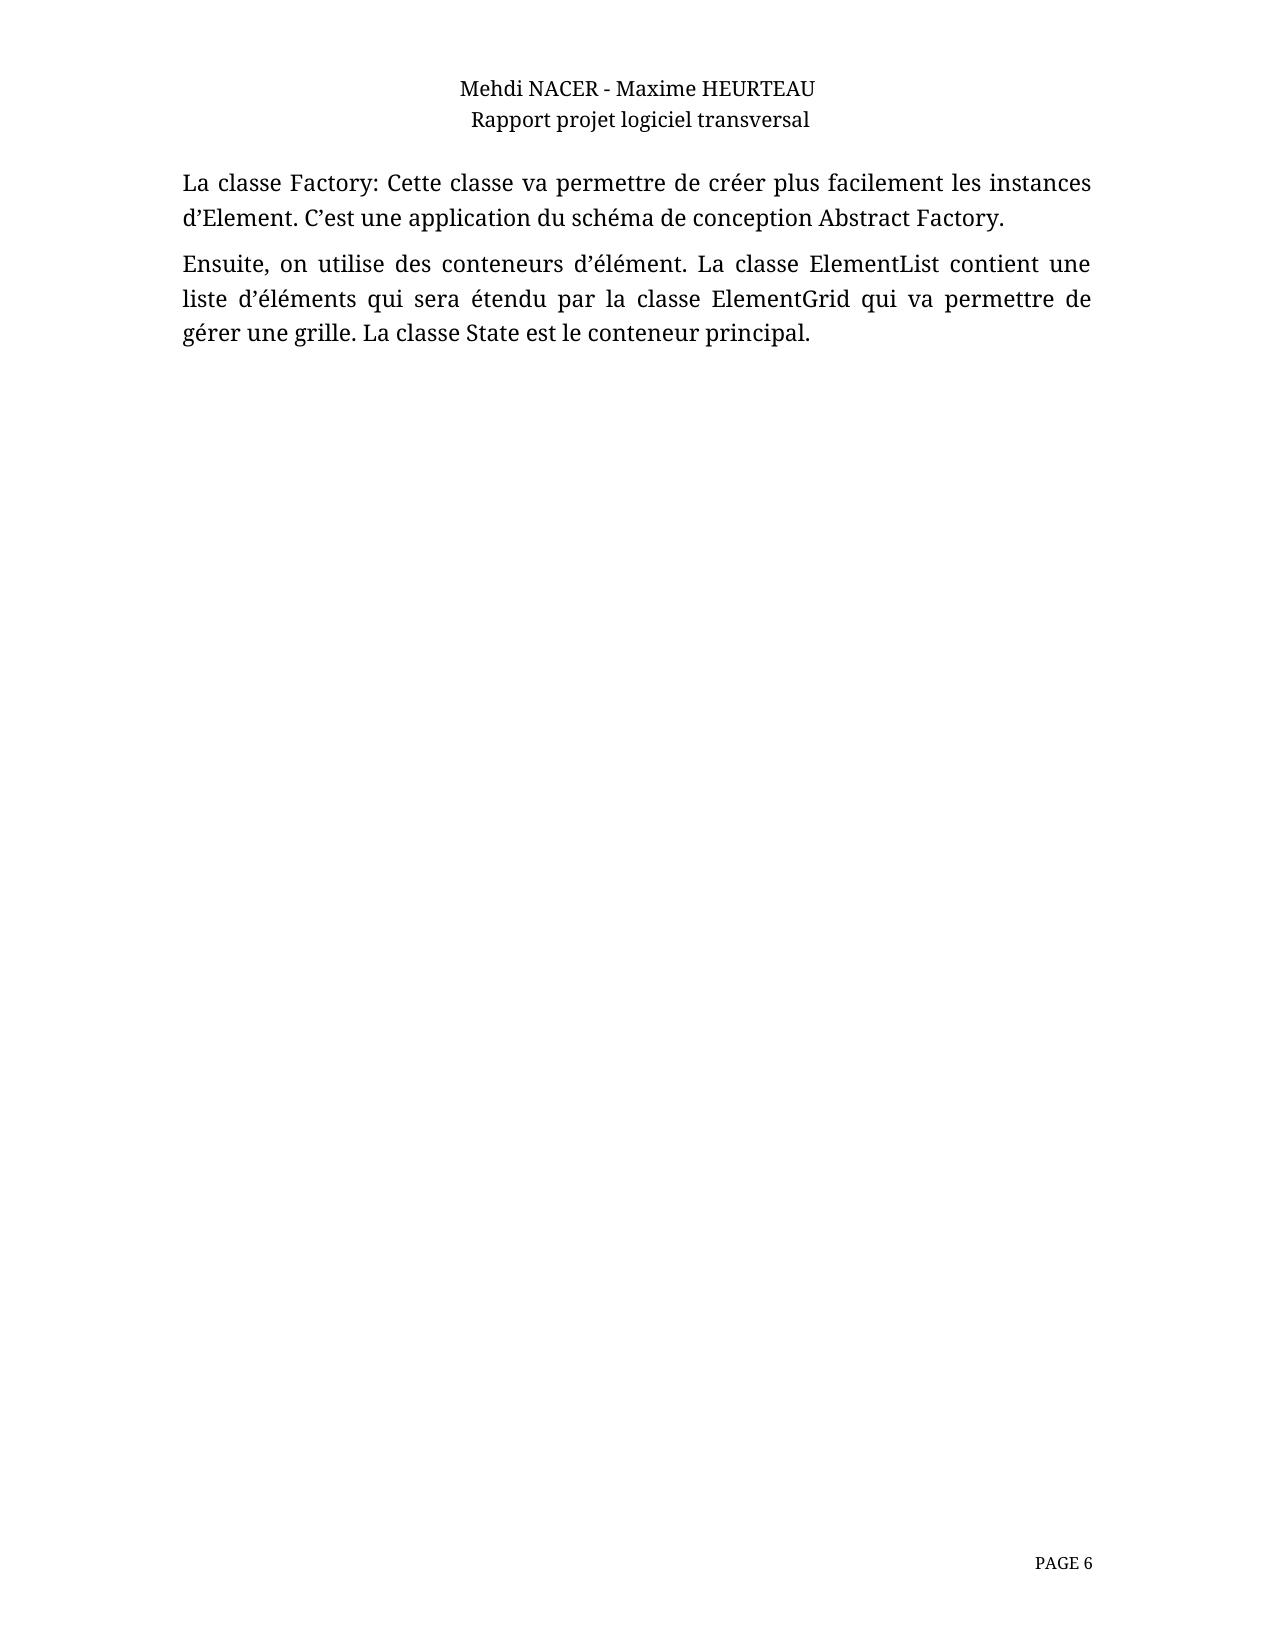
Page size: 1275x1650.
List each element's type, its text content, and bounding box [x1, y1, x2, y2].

text Ensuite, on utilise des conteneurs d’élément. La classe ElementList contient une liste d’éléments qui sera étendu par la classe ElementGrid qui va permettre de gérer une grille. La classe State est le conteneur principal. [182, 248, 1093, 348]
text La classe Factory: Cette classe va permettre de créer plus facilement les instances d’Element. C’est une application du schéma de conception Abstract Factory. [182, 167, 1093, 233]
